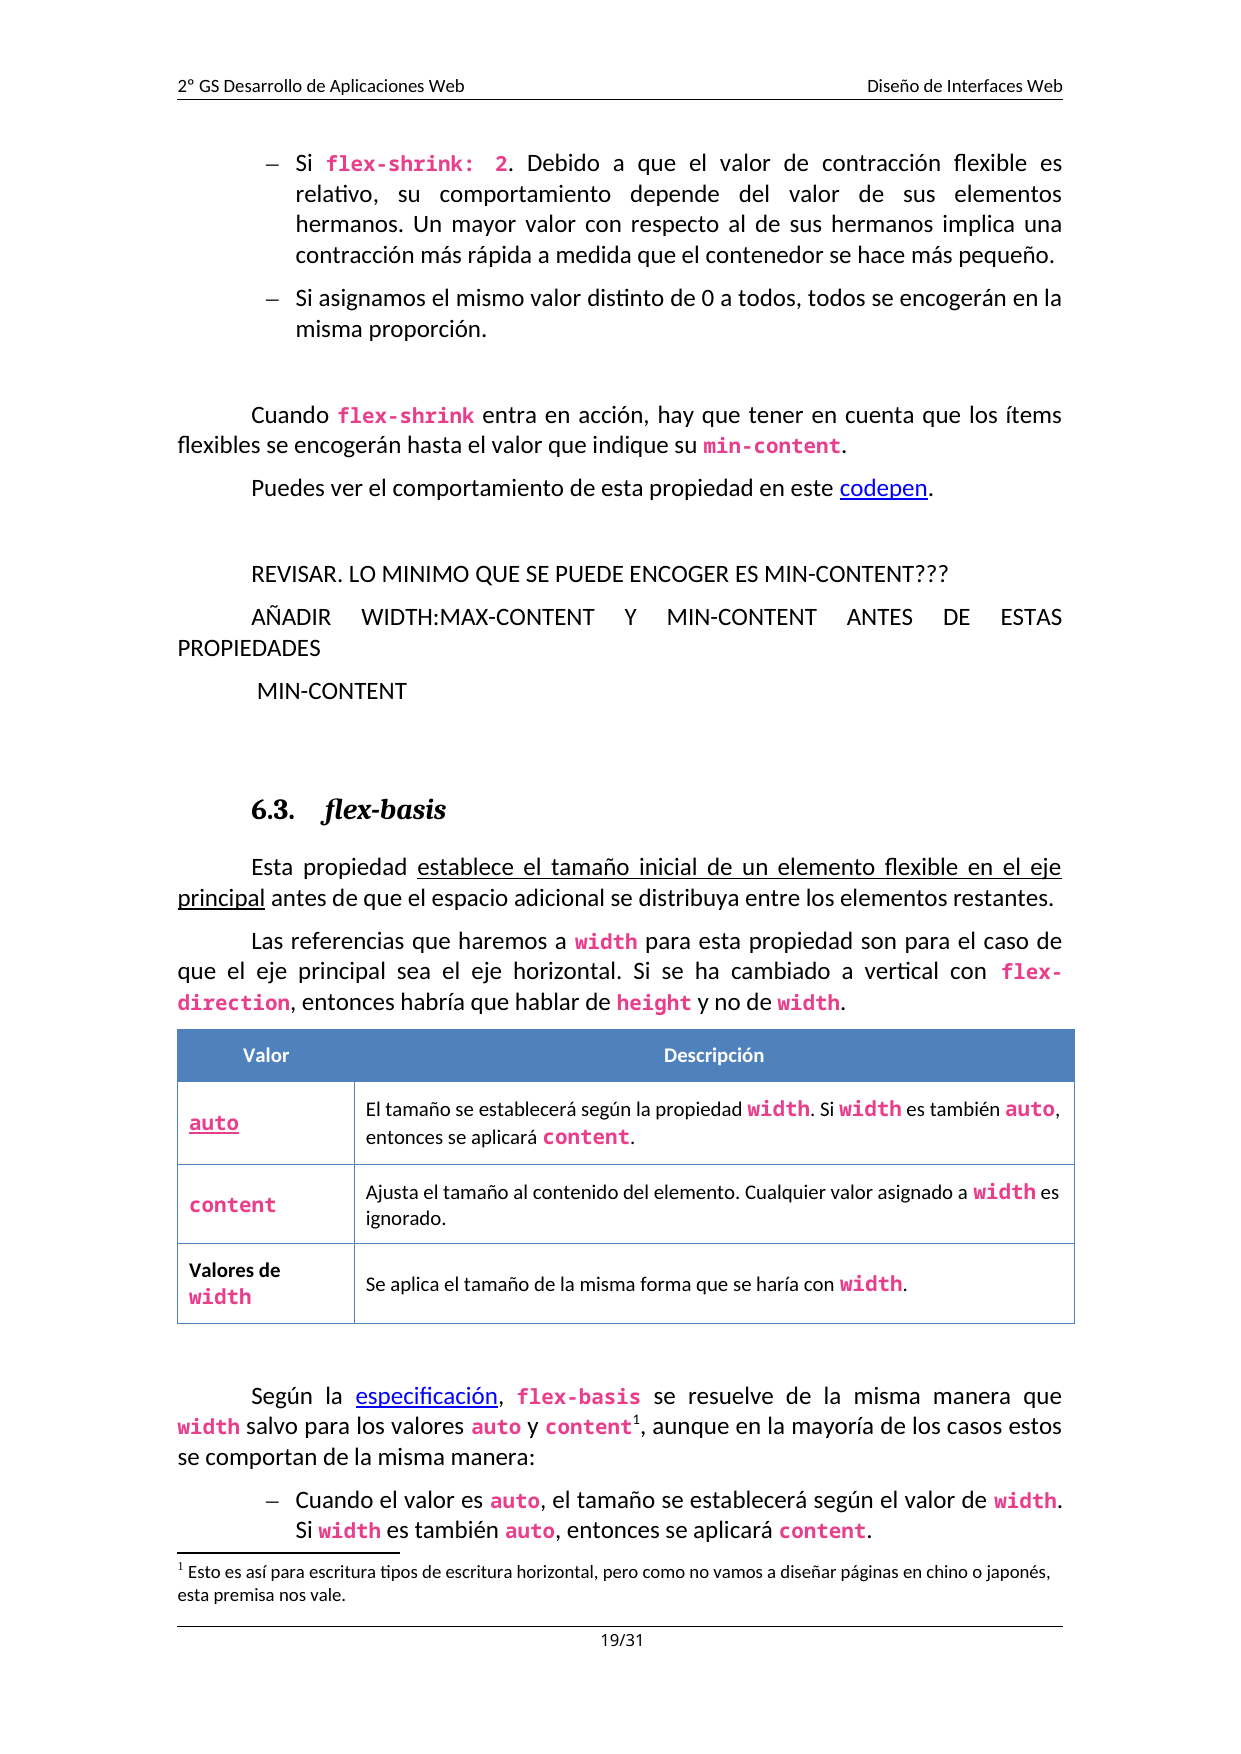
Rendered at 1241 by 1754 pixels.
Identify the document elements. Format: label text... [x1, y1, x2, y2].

table_cell auto [178, 1082, 354, 1163]
text Esta propiedad establece el tamaño inicial de un elemento flexible en el eje principal antes de que el espacio adicional se distribuya entre los elementos restantes. [177, 851, 1063, 912]
text Según la especificación, flex-basis se resuelve de la misma manera que width salvo para los valores auto y content, aunque en la mayoría de los casos estos se comportan de la misma manera: [177, 1380, 1063, 1471]
table_header Valor [178, 1030, 354, 1081]
list Cuando el valor es auto, el tamaño se establecerá según el valor de width. Si width es también auto, entonces se aplicará content. [266, 1484, 1063, 1545]
text Puedes ver el comportamiento de esta propiedad en este codepen. [177, 472, 1063, 503]
list Si asignamos el mismo valor distinto de 0 a todos, todos se encogerán en la misma proporción. [266, 282, 1063, 343]
table_cell Ajusta el tamaño al contenido del elemento. Cualquier valor asignado a width es ignorado. [355, 1165, 1074, 1243]
text Cuando flex-shrink entra en acción, hay que tener en cuenta que los ítems flexibles se encogerán hasta el valor que indique su min-content. [177, 399, 1063, 460]
text REVISAR. LO MINIMO QUE SE PUEDE ENCOGER ES MIN-CONTENT??? [177, 558, 1063, 589]
table_cell El tamaño se establecerá según la propiedad width. Si width es también auto, entonces se aplicará content. [355, 1082, 1074, 1163]
subtitle flex-basis [251, 793, 1063, 826]
text Las referencias que haremos a width para esta propiedad son para el caso de que el eje principal sea el eje horizontal. Si se ha cambiado a vertical con flex-direction, entonces habría que hablar de height y no de width. [177, 925, 1063, 1017]
text MIN-CONTENT [177, 675, 1063, 705]
table_cell Se aplica el tamaño de la misma forma que se haría con width. [355, 1244, 1074, 1323]
table_header Descripción [355, 1030, 1074, 1081]
text AÑADIR WIDTH:MAX-CONTENT Y MIN-CONTENT ANTES DE ESTAS PROPIEDADES [177, 601, 1063, 662]
list Si flex-shrink: 2. Debido a que el valor de contracción flexible es relativo, su comportamiento depende del valor de sus elementos hermanos. Un mayor valor con respecto al de sus hermanos implica una contracción más rápida a medida que el contenedor se hace más pequeño. [266, 148, 1063, 270]
table_cell Valores de width [178, 1244, 354, 1323]
table_cell content [178, 1165, 354, 1243]
